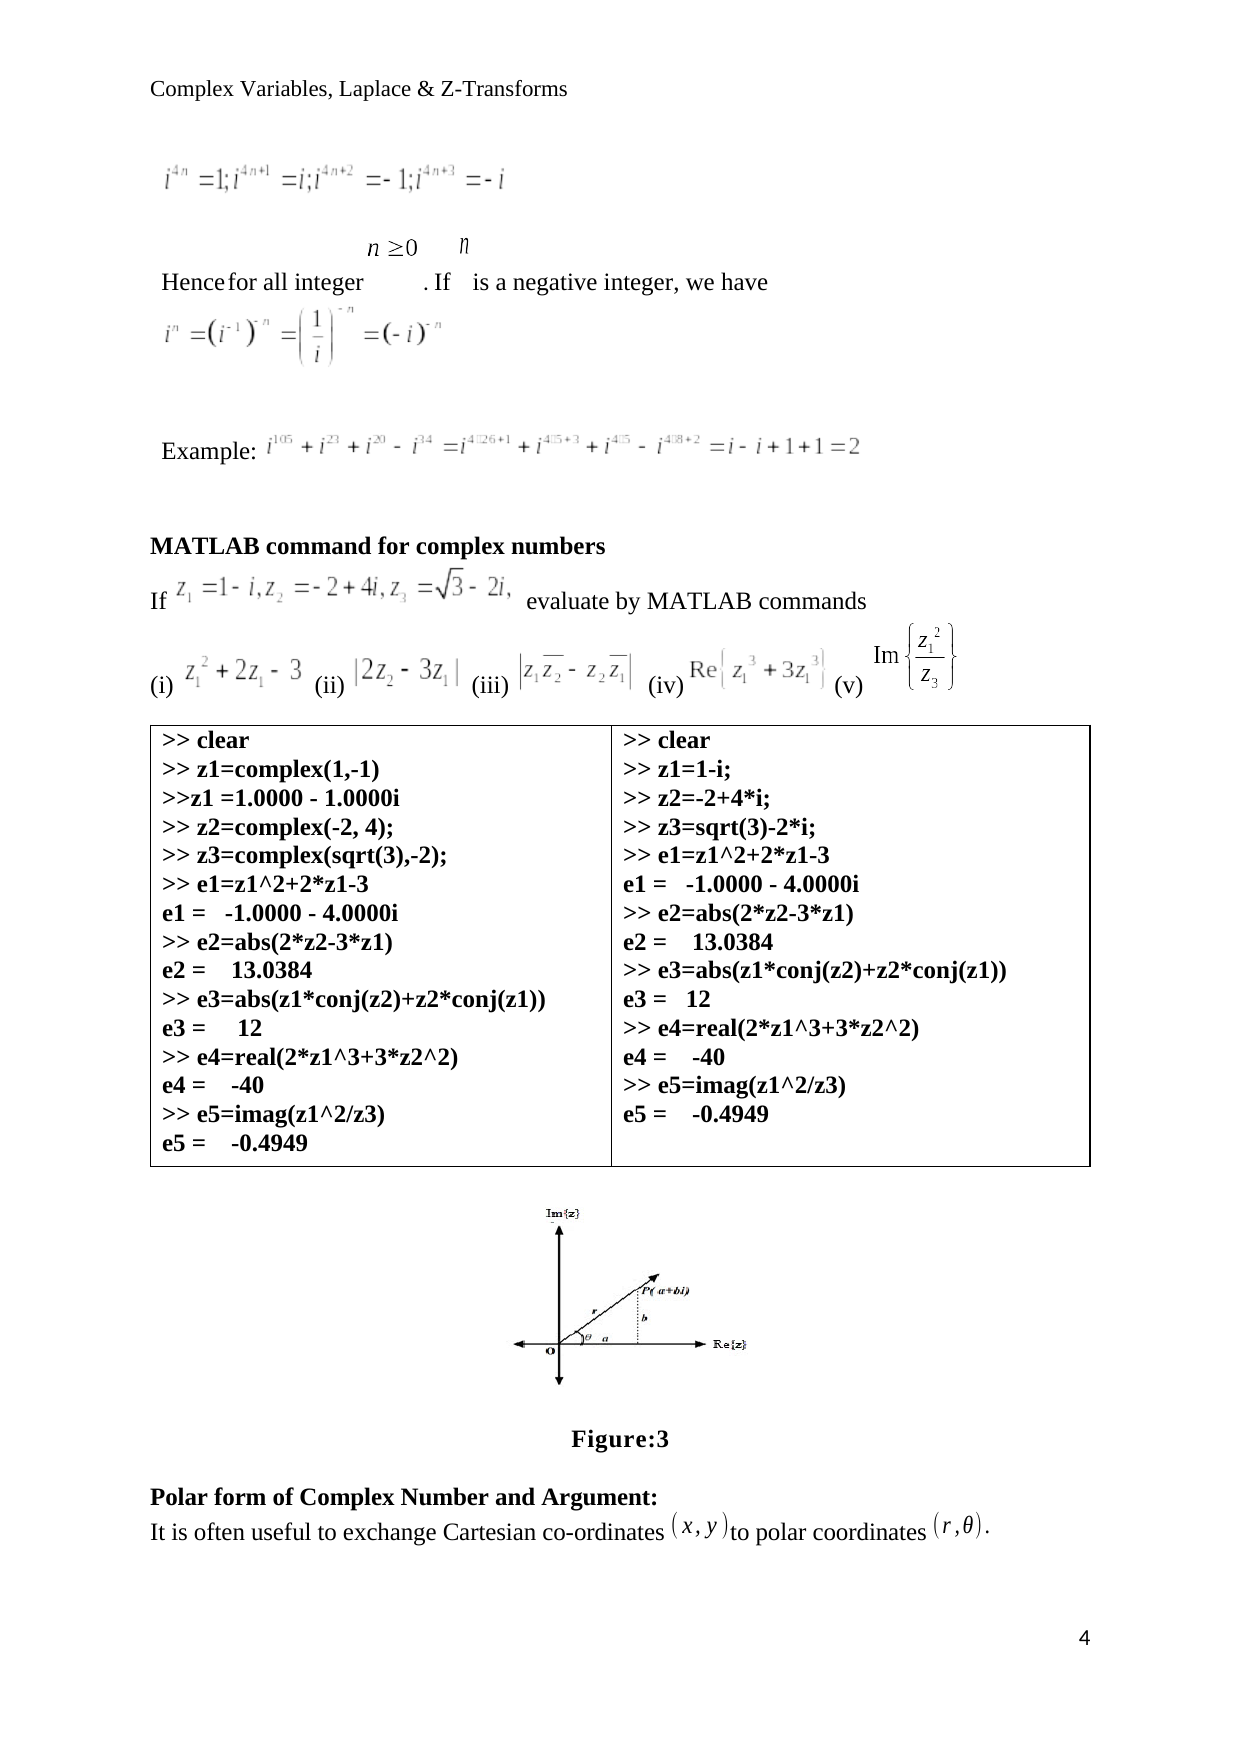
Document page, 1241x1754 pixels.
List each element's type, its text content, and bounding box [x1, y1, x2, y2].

text It is often useful to exchange Cartesian co-ordinates to polar coordinates [150, 1510, 1090, 1546]
table_header >> clear >> z1=complex(1,-1) >>z1 =1.0000 - 1.0000i >> z2=complex(-2, 4); >> z3=complex(sqrt(3),-2); >> e1=z1^2+2*z1-3 e1 = -1.0000 - 4.0000i >> e2=abs(2*z2-3*z1) e2 = 13.0384 >> e3=abs(z1*conj(z2)+z2*conj(z1)) e3 = 12 >> e4=real(2*z1^3+3*z2^2) e4 = -40 >> e5=imag(z1^2/z3) e5 = -0.4949 [151, 726, 611, 1166]
text If evaluate by MATLAB commands [150, 564, 1090, 615]
picture [478, 1199, 763, 1425]
text (i) (ii) (iii) (iv)(v) [150, 619, 1090, 699]
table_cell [150, 158, 1053, 465]
text Polar form of Complex Number and Argument: [150, 1482, 1090, 1510]
table_header >> clear >> z1=1-i; >> z2=-2+4*i; >> z3=sqrt(3)-2*i; >> e1=z1^2+2*z1-3 e1 = -1.0000 - 4.0000i >> e2=abs(2*z2-3*z1) e2 = 13.0384 >> e3=abs(z1*conj(z2)+z2*conj(z1)) e3 = 12 >> e4=real(2*z1^3+3*z2^2) e4 = -40 >> e5=imag(z1^2/z3) e5 = -0.4949 [612, 726, 1089, 1166]
text MATLAB command for complex numbers [150, 531, 1090, 560]
